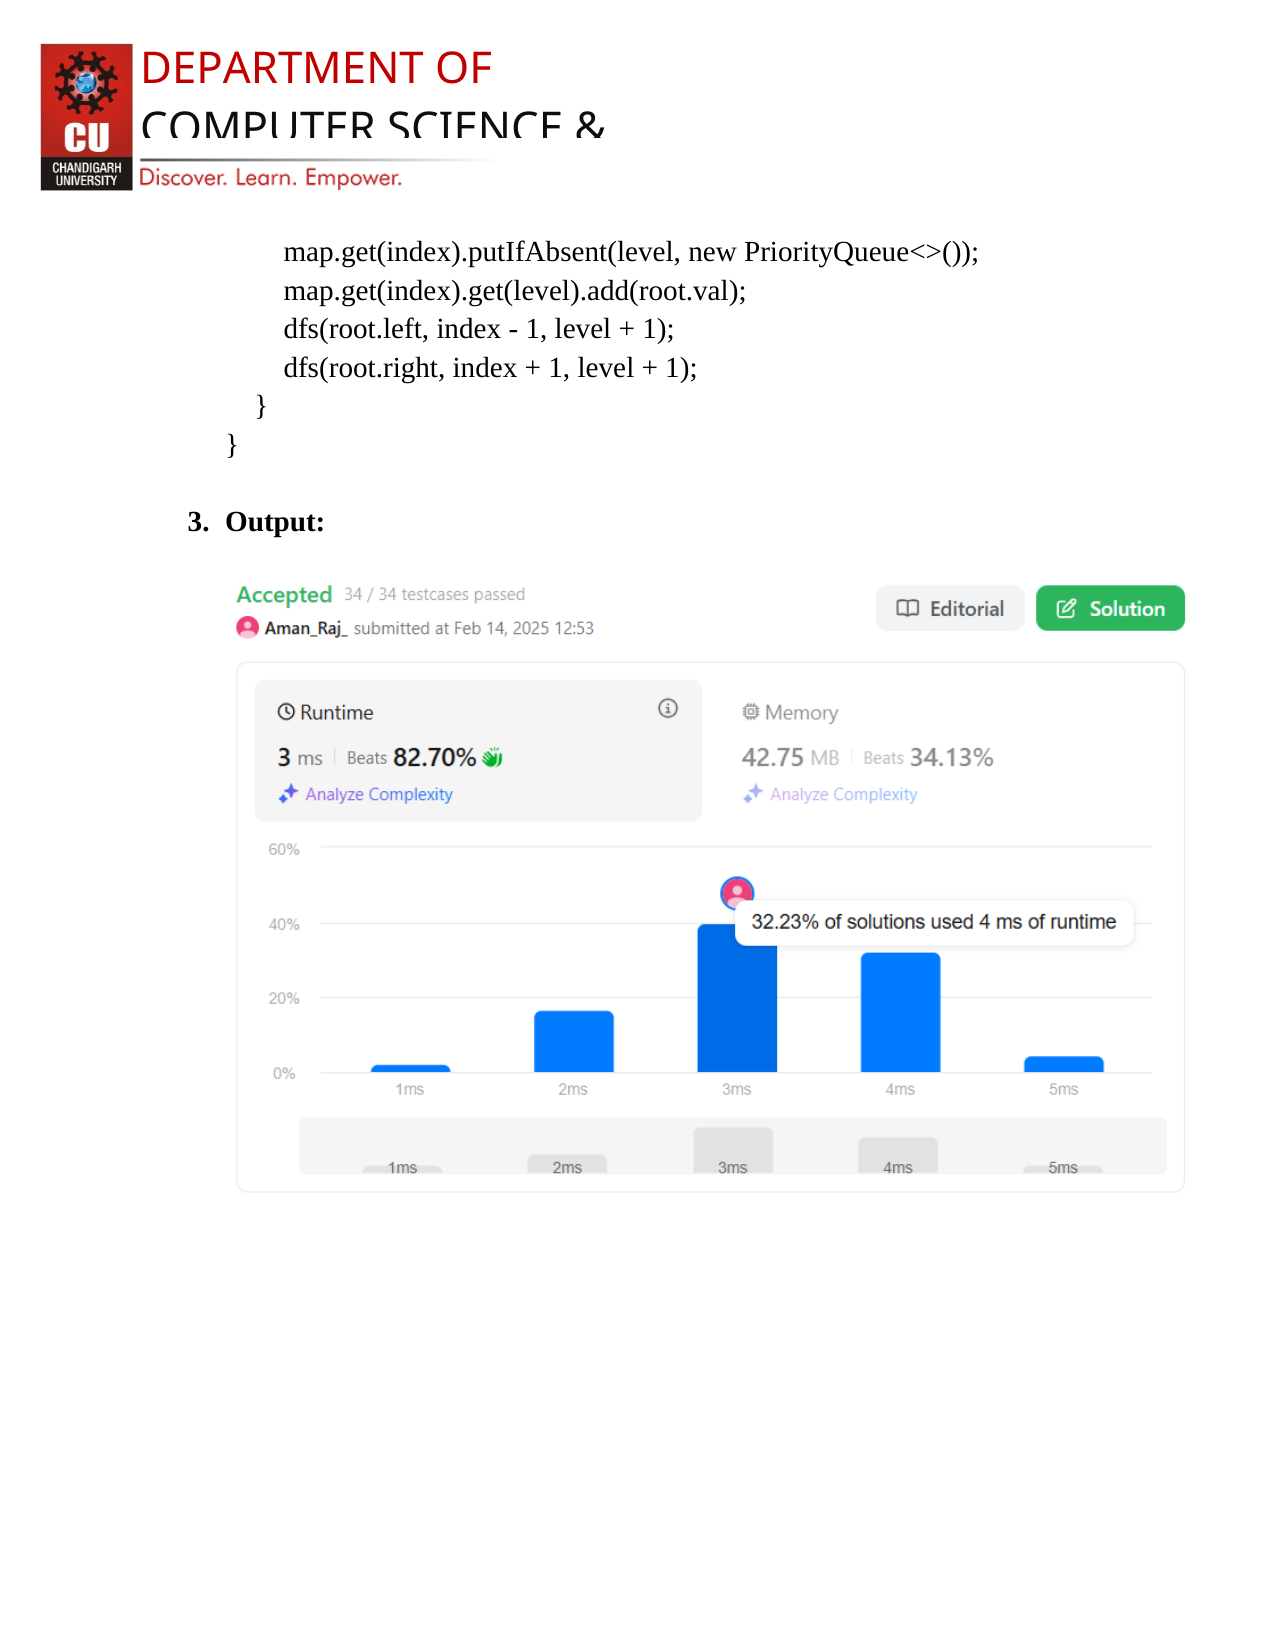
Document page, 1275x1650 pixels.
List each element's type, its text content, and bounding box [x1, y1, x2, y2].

list map.get(index).get(level).add(root.val); [225, 273, 1125, 306]
picture [40, 43, 529, 191]
list } [225, 388, 1125, 422]
picture [225, 575, 1200, 1204]
list Output: [187, 504, 1125, 538]
list } [225, 427, 1125, 461]
list dfs(root.left, index - 1, level + 1); [225, 311, 1125, 345]
list map.get(index).putIfAbsent(level, new PriorityQueue<>()); [225, 234, 1125, 268]
list dfs(root.right, index + 1, level + 1); [225, 350, 1125, 383]
